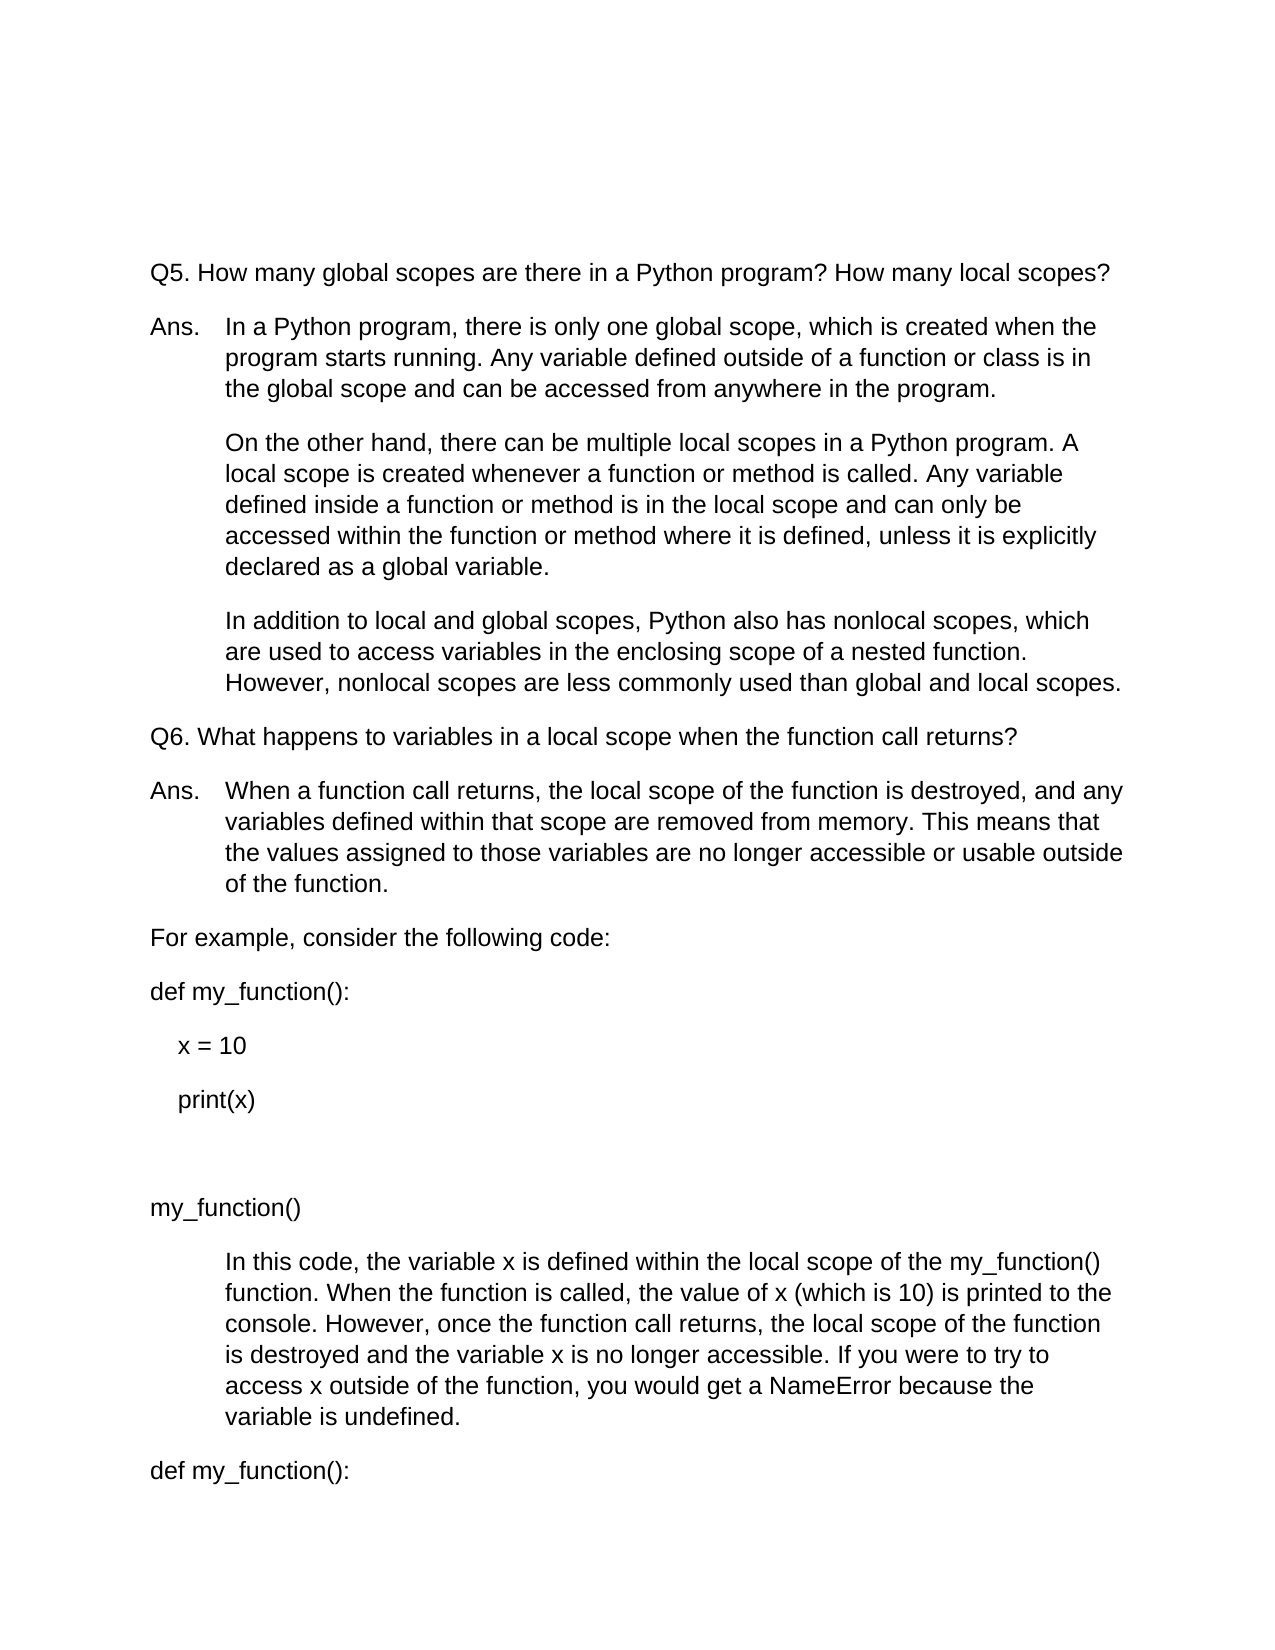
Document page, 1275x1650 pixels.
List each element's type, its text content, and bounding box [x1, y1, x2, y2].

text Ans. In a Python program, there is only one global scope, which is created when the program starts running. Any variable defined outside of a function or class is in the global scope and can be accessed from anywhere in the program. [150, 312, 1125, 403]
text On the other hand, there can be multiple local scopes in a Python program. A local scope is created whenever a function or method is called. Any variable defined inside a function or method is in the local scope and can only be accessed within the function or method where it is defined, unless it is explicitly declared as a global variable. [225, 428, 1125, 581]
text def my_function(): [150, 977, 1125, 1006]
text In addition to local and global scopes, Python also has nonlocal scopes, which are used to access variables in the enclosing scope of a nested function. However, nonlocal scopes are less commonly used than global and local scopes. [225, 606, 1125, 697]
text Q5. How many global scopes are there in a Python program? How many local scopes? [150, 258, 1125, 287]
text Q6. What happens to variables in a local scope when the function call returns? [150, 722, 1125, 751]
text For example, consider the following code: [150, 923, 1125, 952]
text def my_function(): [150, 1456, 1125, 1485]
text Ans. When a function call returns, the local scope of the function is destroyed, and any variables defined within that scope are removed from memory. This means that the values assigned to those variables are no longer accessible or usable outside of the function. [150, 776, 1125, 898]
text print(x) [150, 1085, 1125, 1114]
text x = 10 [150, 1031, 1125, 1060]
text In this code, the variable x is defined within the local scope of the my_function() function. When the function is called, the value of x (which is 10) is printed to the console. However, once the function call returns, the local scope of the function is destroyed and the variable x is no longer accessible. If you were to try to access x outside of the function, you would get a NameError because the variable is undefined. [225, 1247, 1125, 1431]
text my_function() [150, 1193, 1125, 1222]
